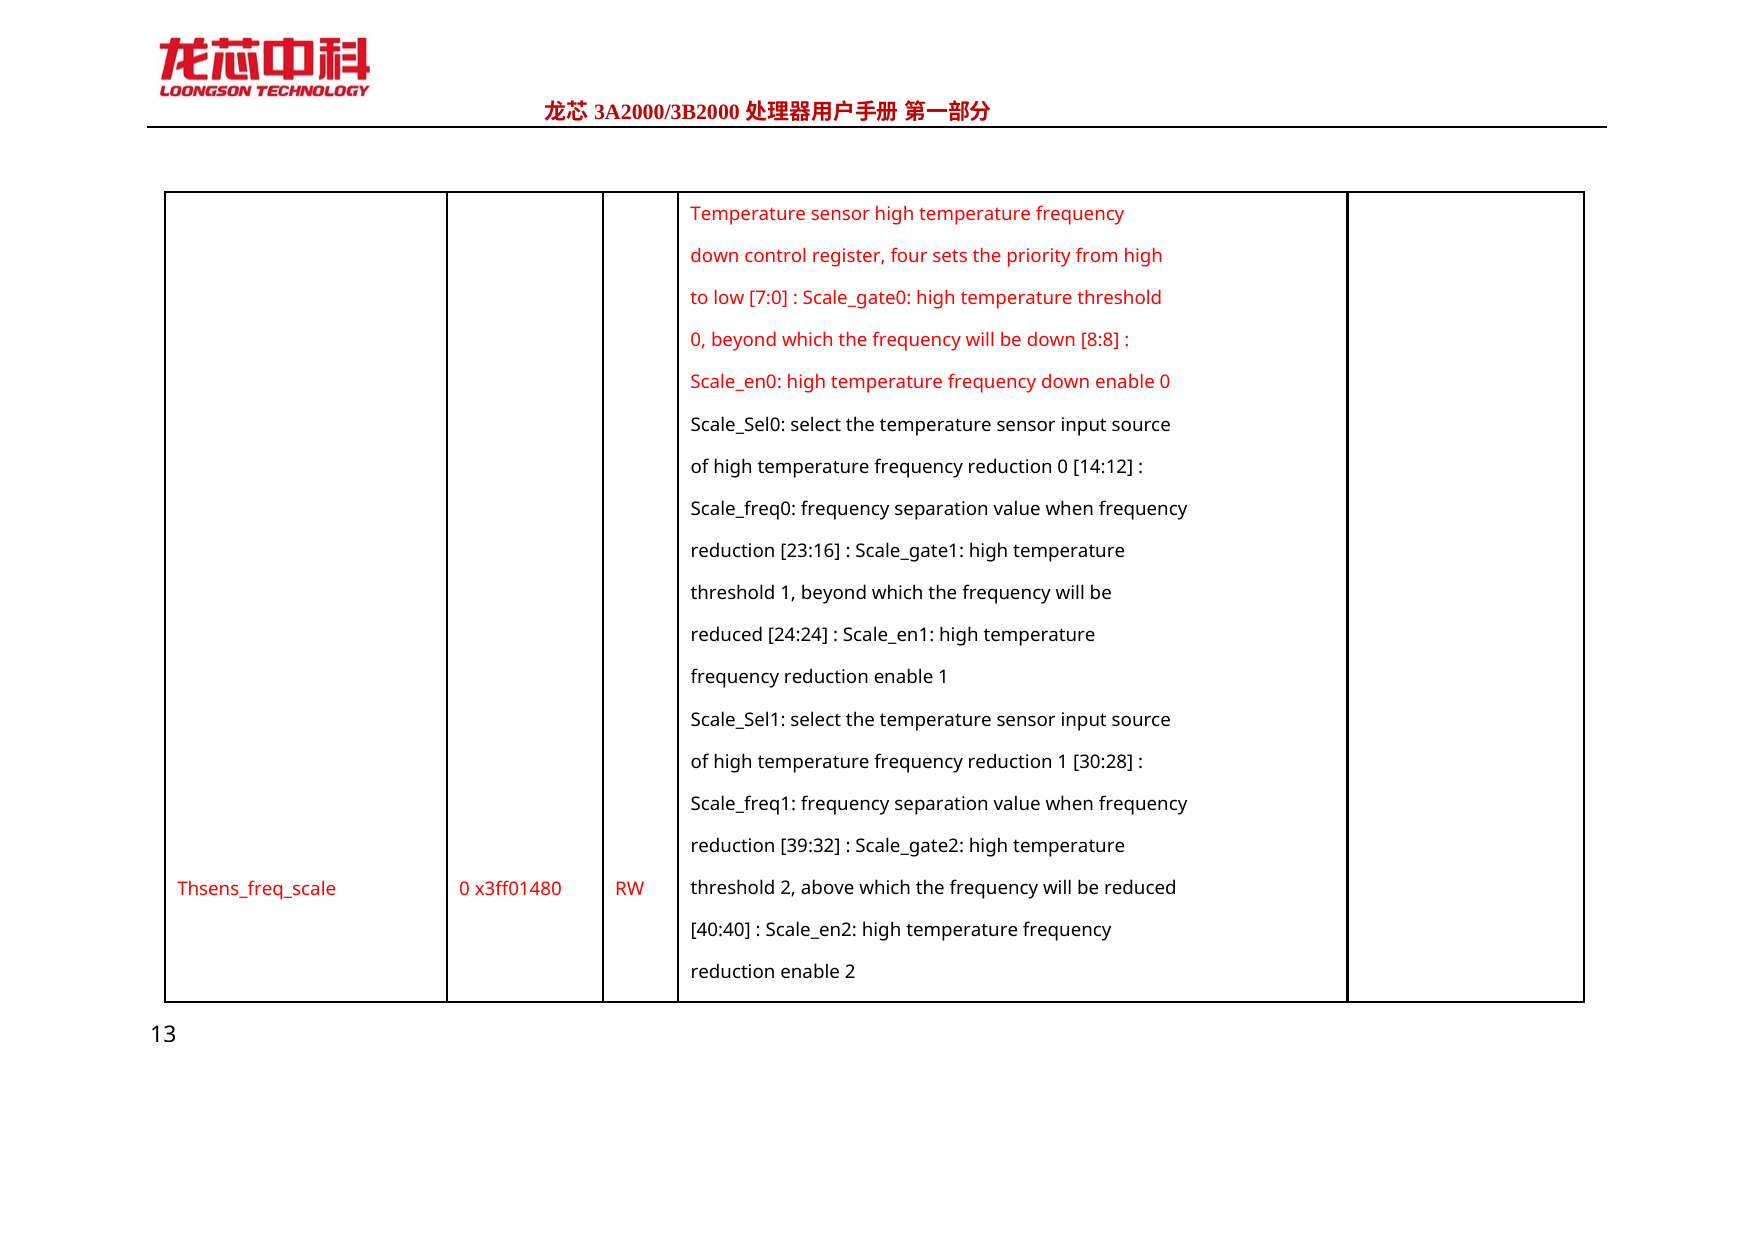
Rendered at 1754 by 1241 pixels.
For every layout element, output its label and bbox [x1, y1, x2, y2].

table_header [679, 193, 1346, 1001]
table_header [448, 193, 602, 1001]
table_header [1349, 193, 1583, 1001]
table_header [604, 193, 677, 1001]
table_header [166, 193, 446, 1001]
picture [157, 35, 371, 98]
